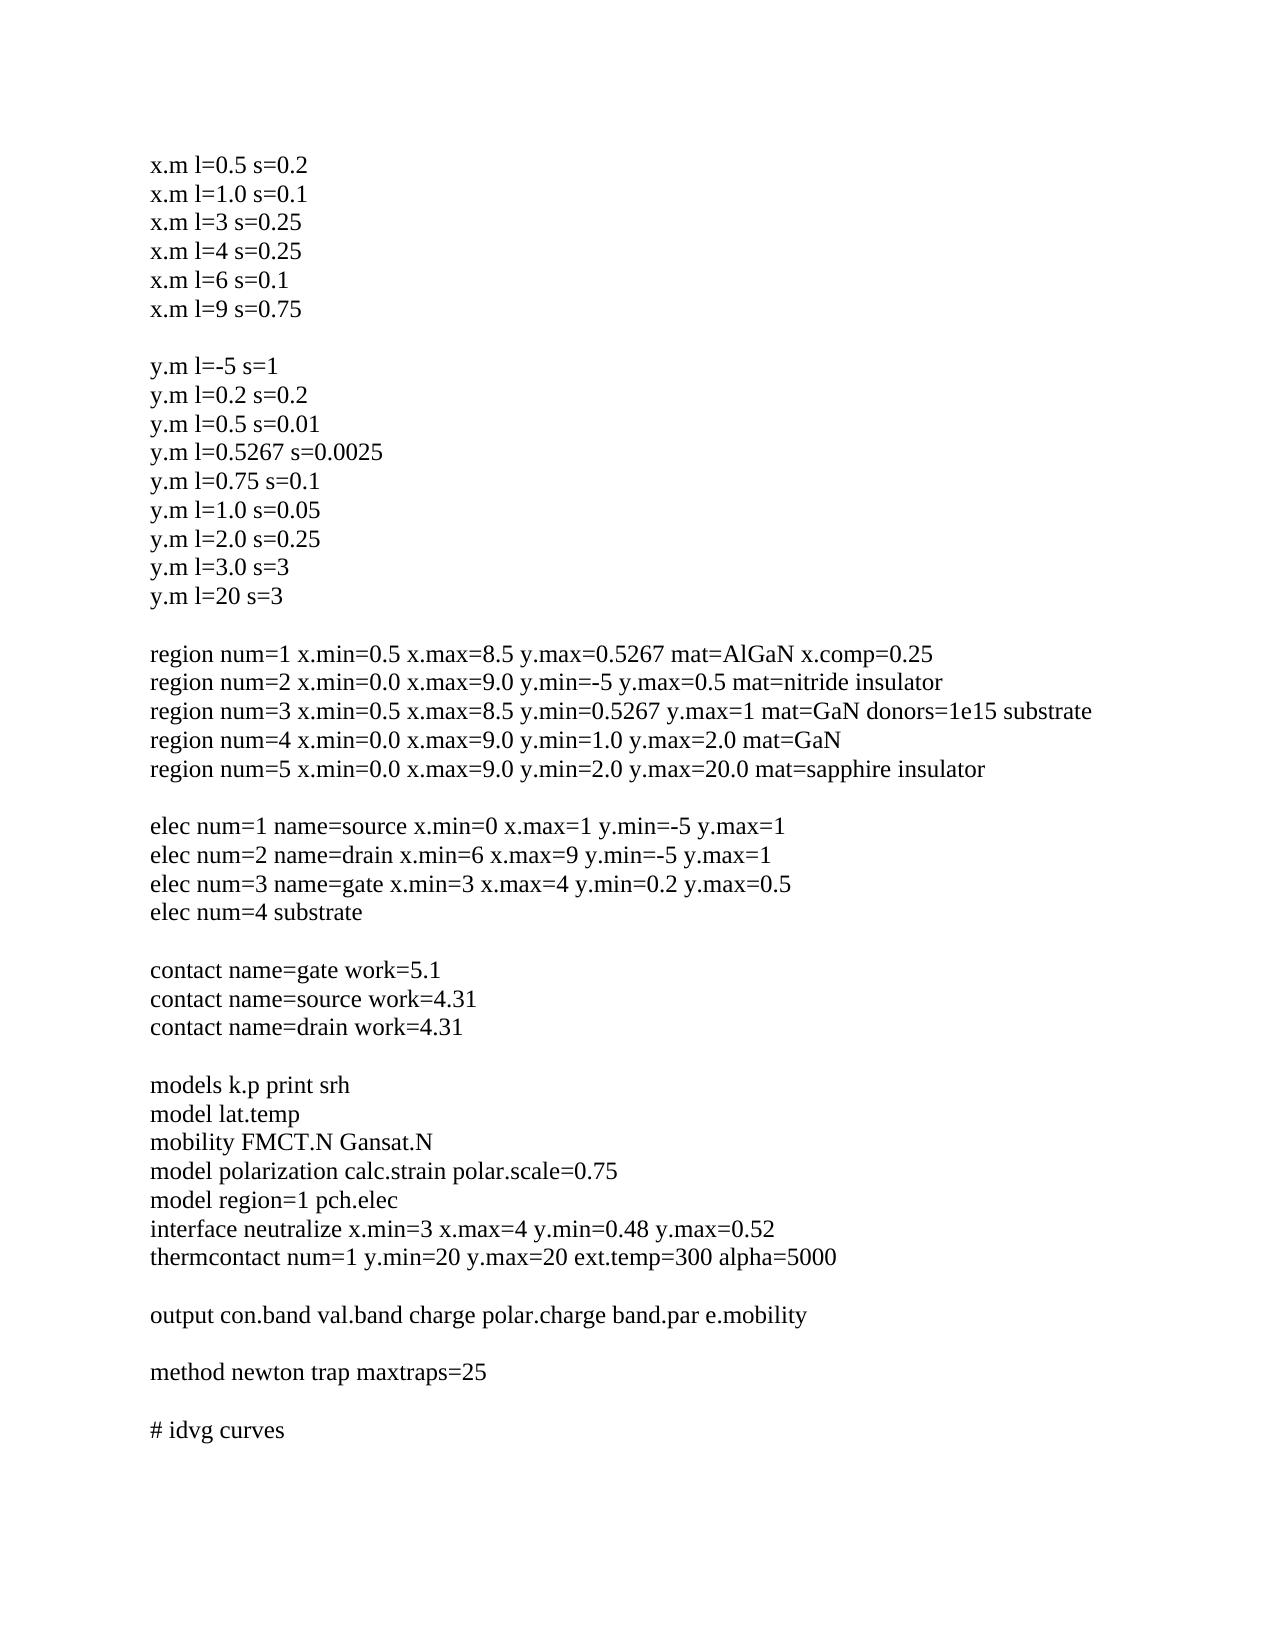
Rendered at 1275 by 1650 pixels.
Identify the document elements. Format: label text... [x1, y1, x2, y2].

text elec num=1 name=source x.min=0 x.max=1 y.min=-5 y.max=1 [150, 811, 1125, 840]
text x.m l=9 s=0.75 [150, 294, 1125, 322]
text contact name=drain work=4.31 [150, 1012, 1125, 1041]
text elec num=2 name=drain x.min=6 x.max=9 y.min=-5 y.max=1 [150, 840, 1125, 869]
text y.m l=20 s=3 [150, 581, 1125, 610]
text model polarization calc.strain polar.scale=0.75 [150, 1156, 1125, 1185]
text y.m l=0.5 s=0.01 [150, 409, 1125, 437]
text y.m l=3.0 s=3 [150, 552, 1125, 581]
text elec num=4 substrate [150, 897, 1125, 926]
text contact name=gate work=5.1 [150, 955, 1125, 984]
text y.m l=0.2 s=0.2 [150, 380, 1125, 409]
text model lat.temp [150, 1099, 1125, 1127]
text x.m l=6 s=0.1 [150, 265, 1125, 294]
text region num=1 x.min=0.5 x.max=8.5 y.max=0.5267 mat=AlGaN x.comp=0.25 [150, 639, 1125, 667]
text region num=5 x.min=0.0 x.max=9.0 y.min=2.0 y.max=20.0 mat=sapphire insulator [150, 754, 1125, 782]
text elec num=3 name=gate x.min=3 x.max=4 y.min=0.2 y.max=0.5 [150, 869, 1125, 897]
text output con.band val.band charge polar.charge band.par e.mobility [150, 1300, 1125, 1329]
text mobility FMCT.N Gansat.N [150, 1127, 1125, 1156]
text x.m l=4 s=0.25 [150, 236, 1125, 265]
text method newton trap maxtraps=25 [150, 1357, 1125, 1386]
text x.m l=0.5 s=0.2 [150, 150, 1125, 179]
text region num=4 x.min=0.0 x.max=9.0 y.min=1.0 y.max=2.0 mat=GaN [150, 725, 1125, 754]
text contact name=source work=4.31 [150, 984, 1125, 1012]
text region num=3 x.min=0.5 x.max=8.5 y.min=0.5267 y.max=1 mat=GaN donors=1e15 substrate [150, 696, 1125, 725]
text # idvg curves [150, 1415, 1125, 1444]
text region num=2 x.min=0.0 x.max=9.0 y.min=-5 y.max=0.5 mat=nitride insulator [150, 667, 1125, 696]
text thermcontact num=1 y.min=20 y.max=20 ext.temp=300 alpha=5000 [150, 1242, 1125, 1271]
text y.m l=0.5267 s=0.0025 [150, 437, 1125, 466]
text y.m l=-5 s=1 [150, 351, 1125, 380]
text x.m l=3 s=0.25 [150, 207, 1125, 236]
text y.m l=1.0 s=0.05 [150, 495, 1125, 524]
text models k.p print srh [150, 1070, 1125, 1099]
text x.m l=1.0 s=0.1 [150, 179, 1125, 207]
text model region=1 pch.elec [150, 1185, 1125, 1214]
text y.m l=0.75 s=0.1 [150, 466, 1125, 495]
text interface neutralize x.min=3 x.max=4 y.min=0.48 y.max=0.52 [150, 1214, 1125, 1242]
text y.m l=2.0 s=0.25 [150, 524, 1125, 552]
